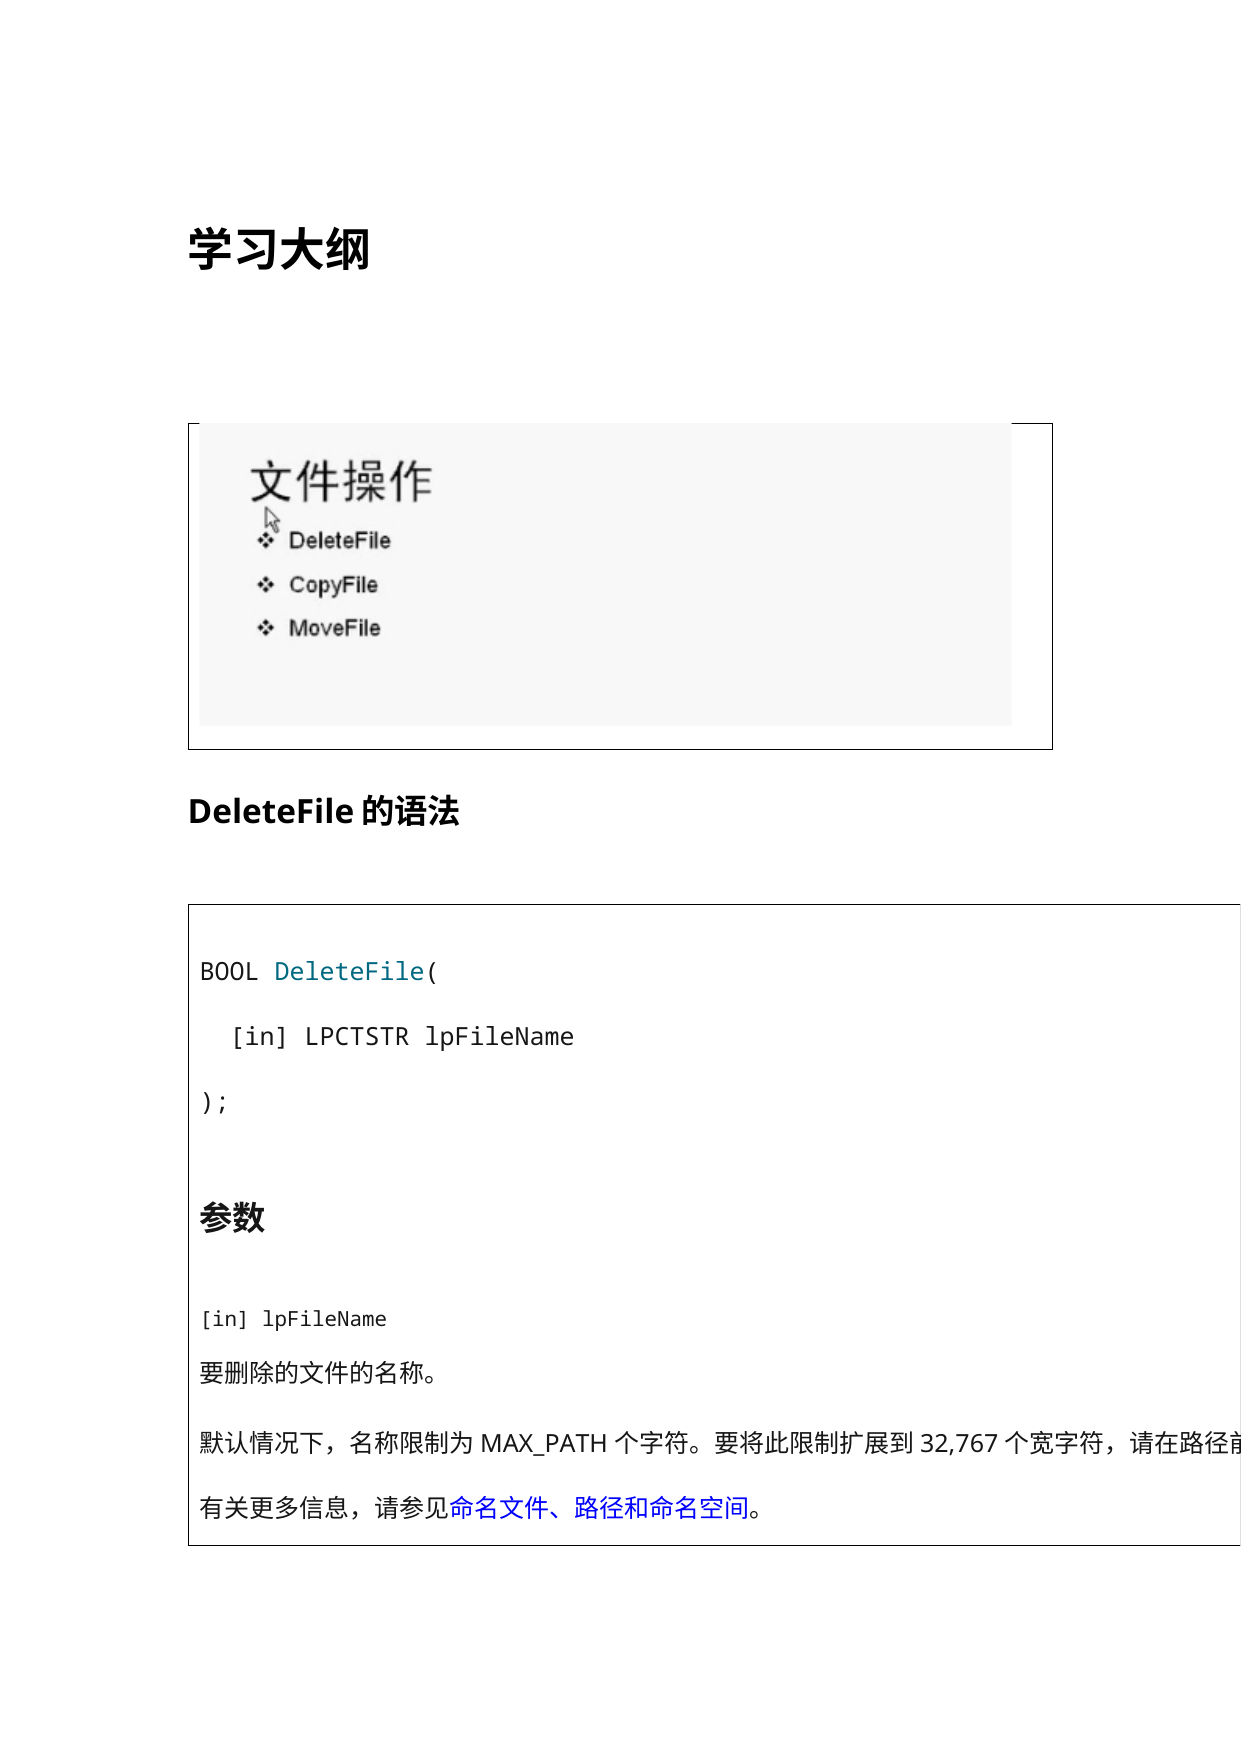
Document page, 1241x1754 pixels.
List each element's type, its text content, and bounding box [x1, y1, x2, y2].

picture [199, 423, 1012, 726]
table_header [189, 424, 1052, 749]
subtitle 学习大纲 [187, 197, 1053, 295]
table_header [189, 905, 1240, 1544]
subtitle DeleteFile的语法 [187, 777, 1053, 842]
